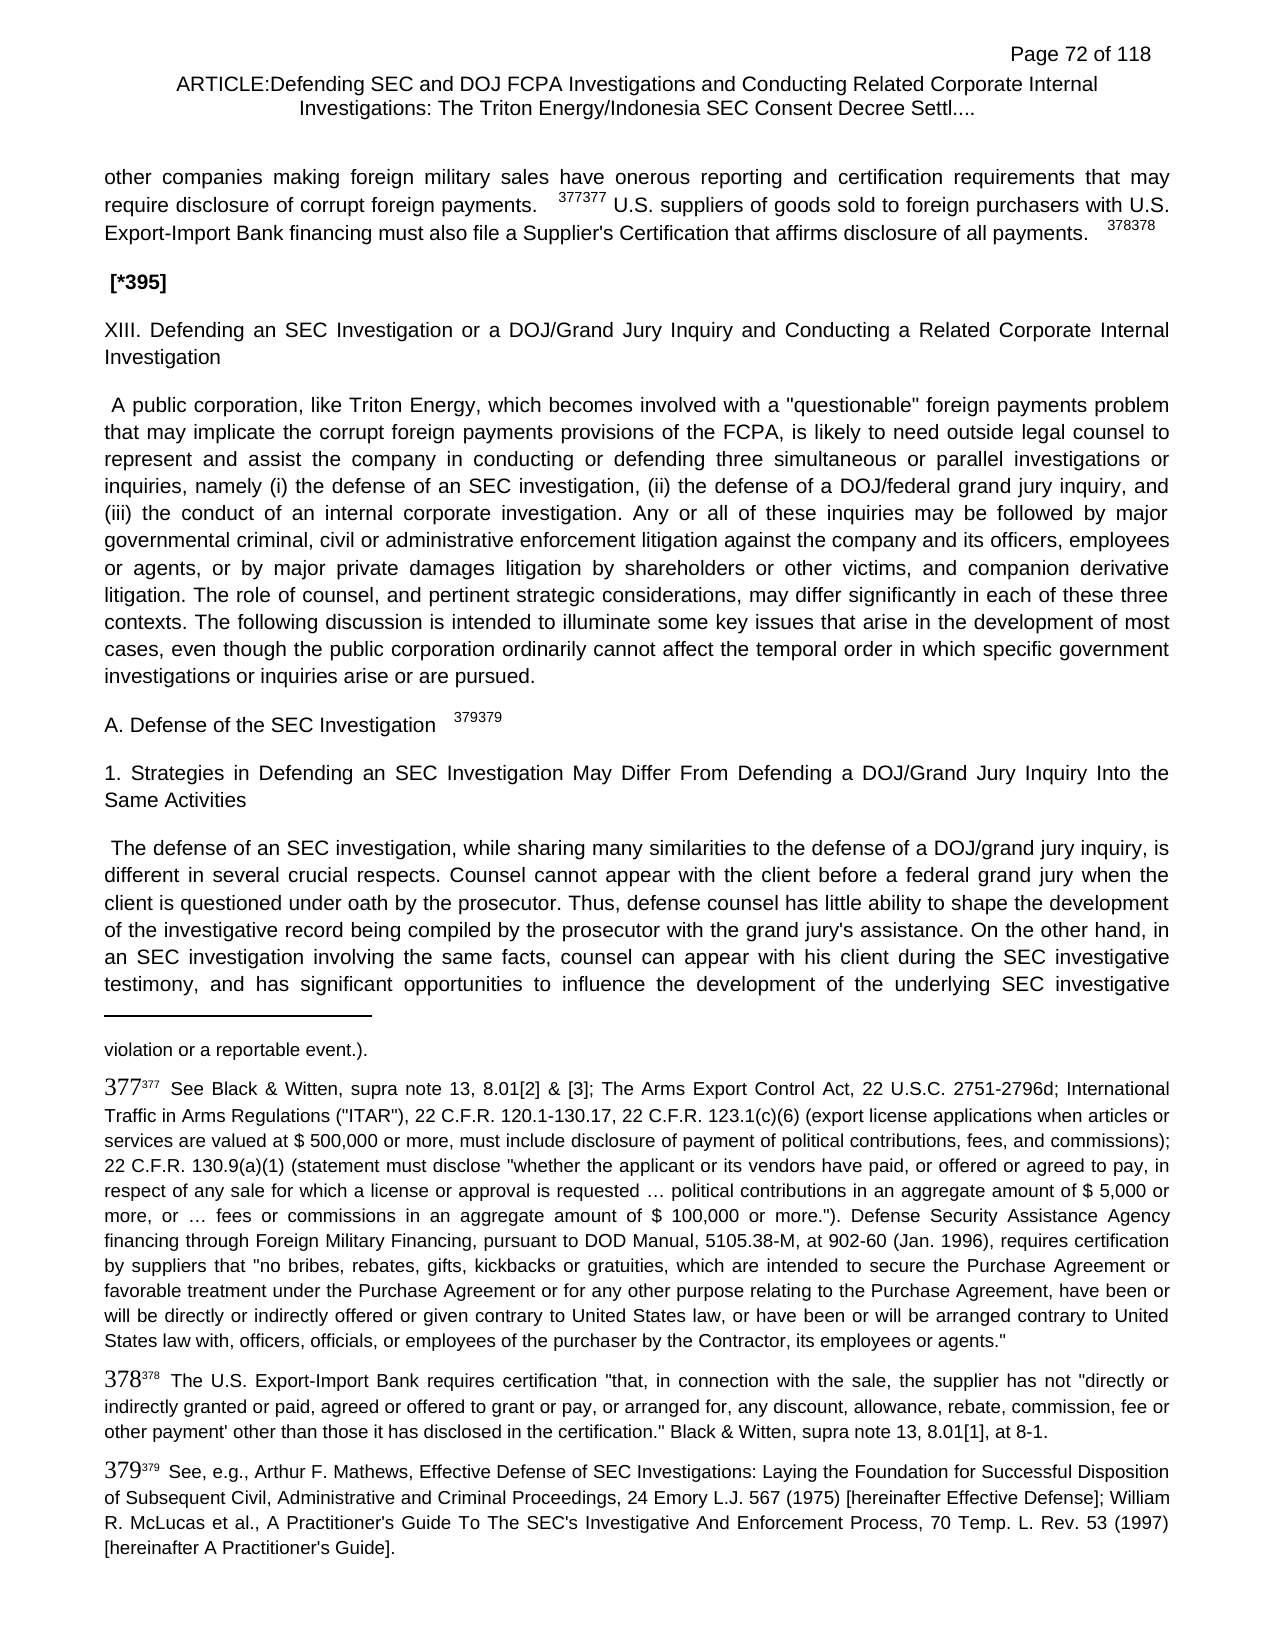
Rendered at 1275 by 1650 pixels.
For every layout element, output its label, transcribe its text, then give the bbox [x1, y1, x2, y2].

text A public corporation, like Triton Energy, which becomes involved with a "questionable" foreign payments problem that may implicate the corrupt foreign payments provisions of the FCPA, is likely to need outside legal counsel to represent and assist the company in conducting or defending three simultaneous or parallel investigations or inquiries, namely (i) the defense of an SEC investigation, (ii) the defense of a DOJ/federal grand jury inquiry, and (iii) the conduct of an internal corporate investigation. Any or all of these inquiries may be followed by major governmental criminal, civil or administrative enforcement litigation against the company and its officers, employees or agents, or by major private damages litigation by shareholders or other victims, and companion derivative litigation. The role of counsel, and pertinent strategic considerations, may differ significantly in each of these three contexts. The following discussion is intended to illuminate some key issues that arise in the development of most cases, even though the public corporation ordinarily cannot affect the temporal order in which specific government investigations or inquiries arise or are pursued. [104, 390, 1171, 688]
text 1. Strategies in Defending an SEC Investigation May Differ From Defending a DOJ/Grand Jury Inquiry Into the Same Activities [104, 758, 1171, 812]
text Banks and other financial institutions have strict reporting obligations regarding potential criminal conduct to the Board of Governors of the Federal Reserve System, the Office of Thrift Supervision, the Federal Deposit Insurance Corporation, and the Office of the Comptroller of the Currency. 374 Government bond dealers must report potential criminal conduct [*394] to the Department of the Treasury. 375 Broker-dealers have reporting obligations to such self-regulating organizations (SROs) as the New York Stock Exchange (NYSE) and the National Association of Securities Dealers (NASD) that may require the disclosure of bribes. 376 Defense contractors and other companies making foreign military sales have onerous reporting and certification requirements that may require disclosure of corrupt foreign payments. 377 U.S. suppliers of goods sold to foreign purchasers with U.S. Export-Import Bank financing must also file a Supplier's Certification that affirms disclosure of all payments. 378 [104, 161, 1171, 246]
text [*395] [104, 267, 1171, 294]
text XIII. Defending an SEC Investigation or a DOJ/Grand Jury Inquiry and Conducting a Related Corporate Internal Investigation [104, 315, 1171, 369]
text The defense of an SEC investigation, while sharing many similarities to the defense of a DOJ/grand jury inquiry, is different in several crucial respects. Counsel cannot appear with the client before a federal grand jury when the client is questioned under oath by the prosecutor. Thus, defense counsel has little ability to shape the development of the investigative record being compiled by the prosecutor with the grand jury's assistance. On the other hand, in an SEC investigation involving the same facts, counsel can appear with his client during the SEC investigative testimony, and has significant opportunities to influence the development of the underlying SEC investigative record. 380 This is one of the principal reasons why a per [*396] son may determine to testify in an SEC investigation, but may decline to appear before and give testimony to the grand jury, even though the areas of inquiry are identical in both investigations. Another reason is that a Fifth Amendment plea to avoid grand jury testimony cannot be used against a defendant in a subsequent criminal prosecution; however, a Fifth Amendment plea to avoid SEC investigative testimony can be used as a basis to draw adverse inferences against a nontestifying defendant or respondent in subsequent SEC civil or administrative enforcement proceedings. 381 [104, 833, 1171, 996]
text A. Defense of the SEC Investigation 379 [104, 708, 1171, 737]
